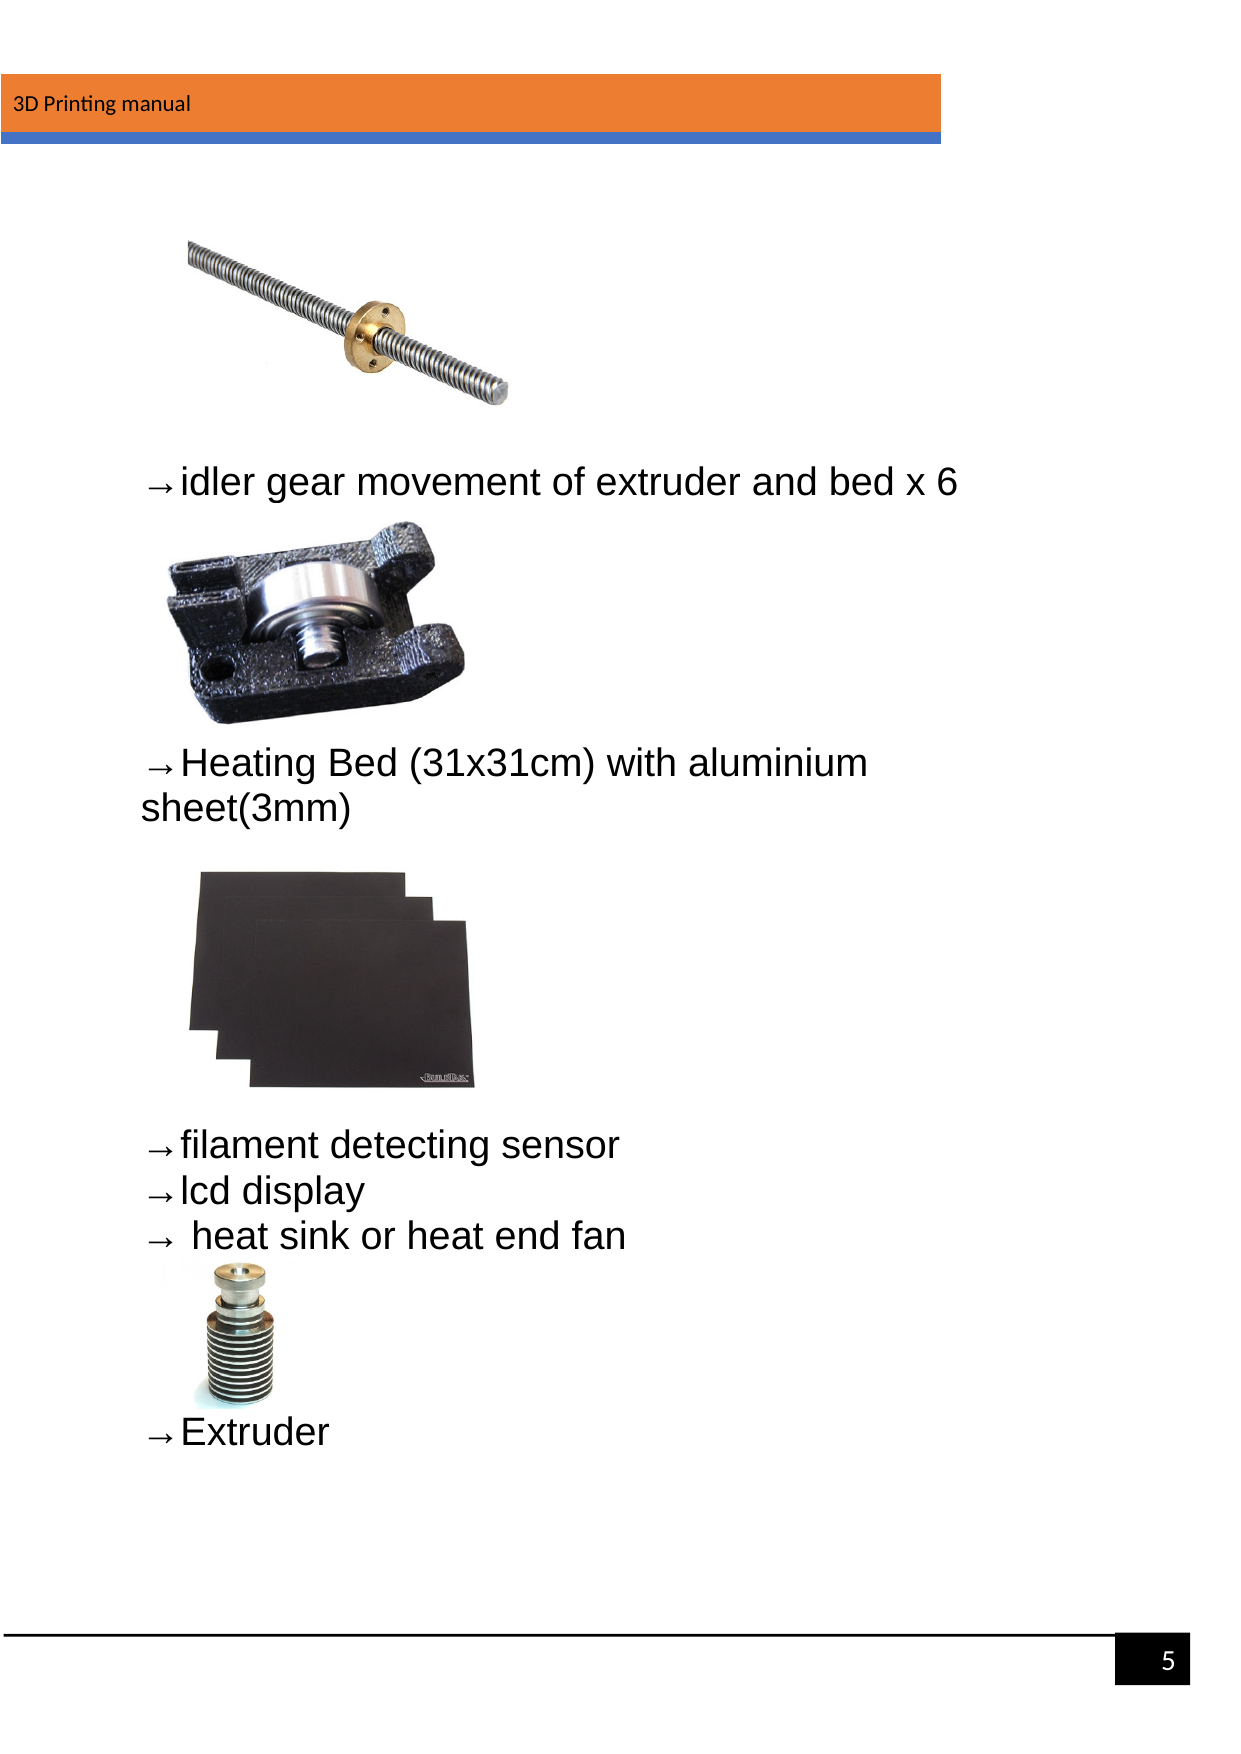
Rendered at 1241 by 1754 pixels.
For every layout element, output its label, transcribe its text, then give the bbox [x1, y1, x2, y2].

text → heat sink or heat end fan [141, 1213, 1090, 1258]
text →filament detecting sensor [141, 1121, 1090, 1167]
picture [140, 830, 529, 1122]
text →Extruder [141, 1408, 1090, 1454]
text →idler gear movement of extruder and bed x 6 [141, 458, 1090, 504]
picture [140, 503, 486, 739]
text →Heating Bed (31x31cm) with aluminium sheet(3mm) [141, 739, 1090, 830]
picture [140, 1258, 340, 1409]
text →lcd display [141, 1167, 1090, 1213]
picture [140, 172, 572, 459]
